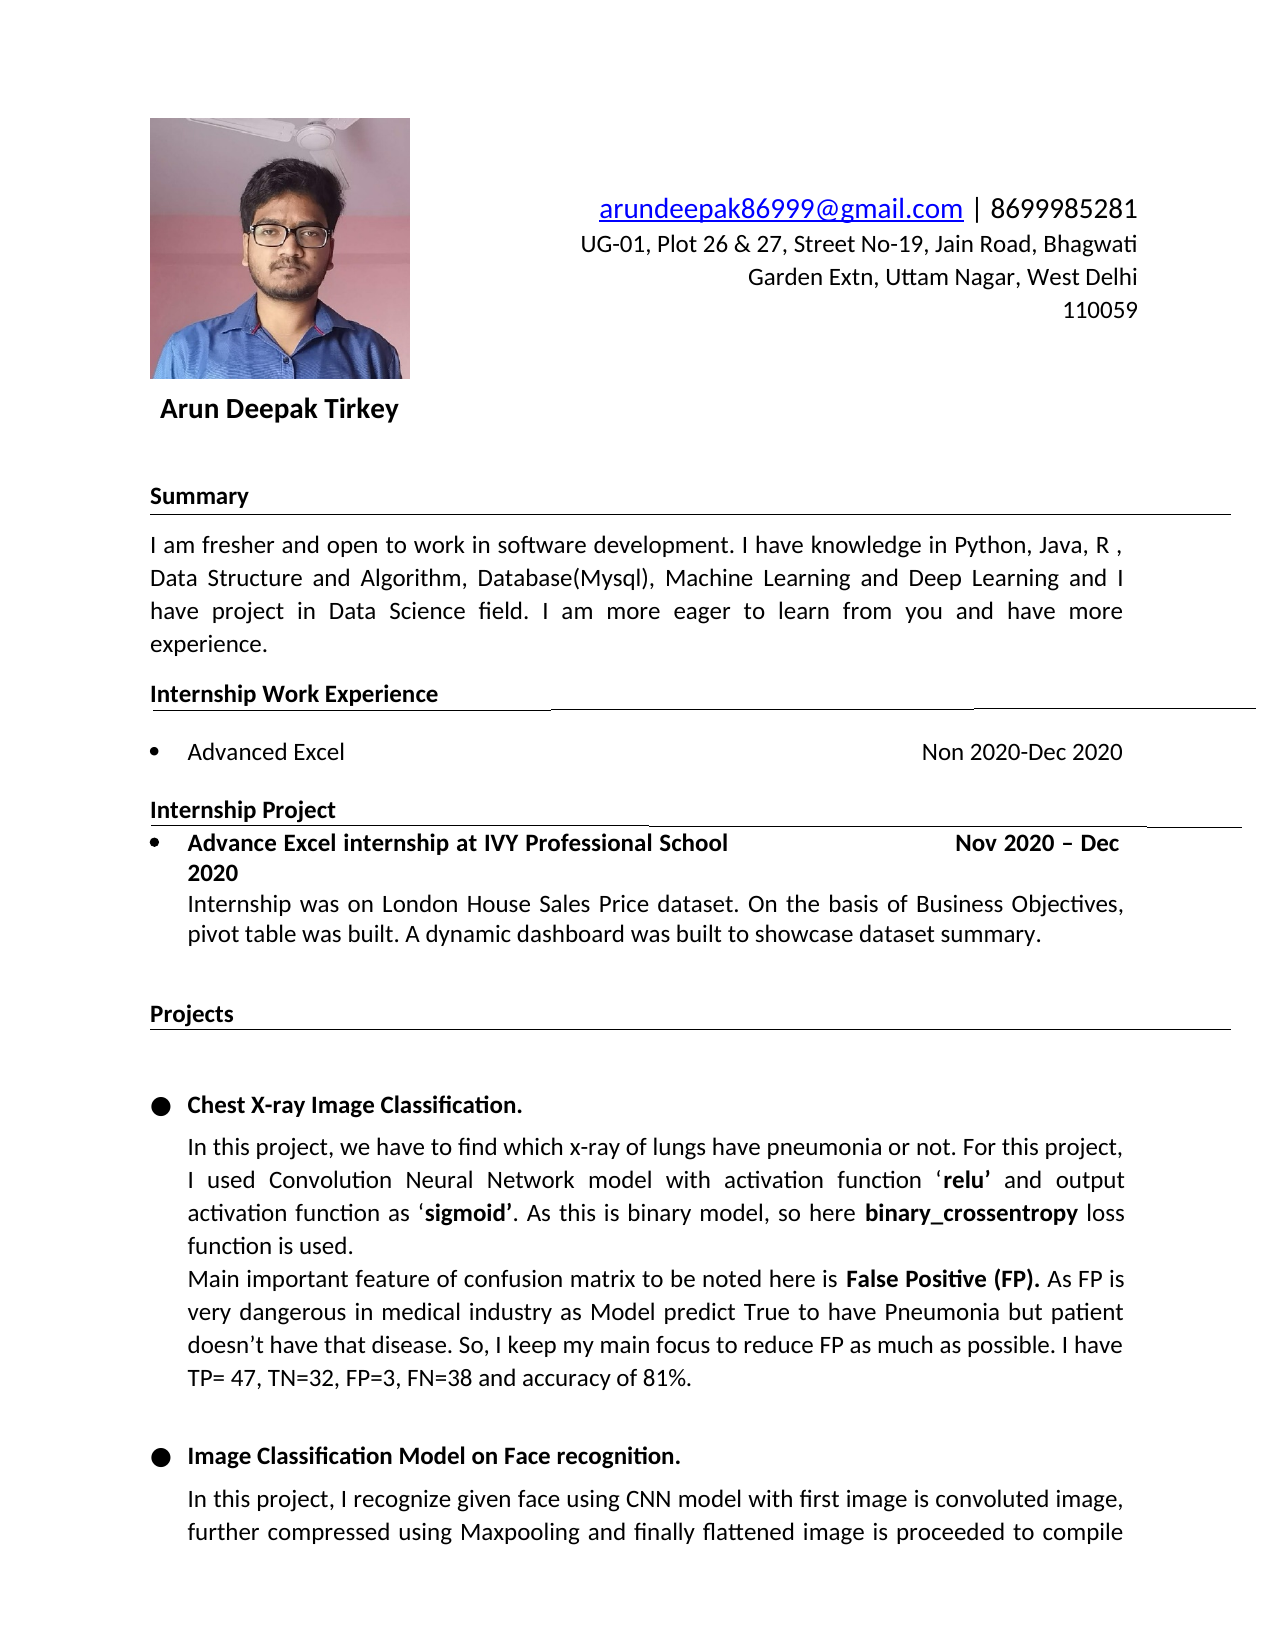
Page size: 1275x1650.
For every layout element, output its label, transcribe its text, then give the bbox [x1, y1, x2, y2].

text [187, 1483, 1125, 1546]
text Summary [150, 480, 1125, 511]
picture [150, 118, 410, 379]
text I am fresher and open to work in software development. I have knowledge in Python, Java, R , Data Structure and Algorithm, Database(Mysql), Machine Learning and Deep Learning and I have project in Data Science field. I am more eager to learn from you and have more experience. [150, 530, 1125, 659]
text Internship Work Experience [150, 678, 1125, 708]
list Chest X-ray Image Classification. [150, 1076, 1125, 1127]
list Advanced Excel Non 2020-Dec 2020 [150, 736, 1125, 766]
text Internship was on London House Sales Price dataset. On the basis of Business Objectives, pivot table was built. A dynamic dashboard was built to showcase dataset summary. [187, 888, 1125, 949]
text In this project, we have to find which x-ray of lungs have pneumonia or not. For this project, I used Convolution Neural Network model with activation function ‘relu’ and output activation function as ‘sigmoid’. As this is binary model, so here binary_crossentropy loss function is used. [187, 1131, 1125, 1261]
list Advance Excel internship at IVY Professional School Nov 2020 – Dec 2020 [150, 827, 1125, 888]
text Main important feature of confusion matrix to be noted here is False Positive (FP). As FP is very dangerous in medical industry as Model predict True to have Pneumonia but patient doesn’t have that disease. So, I keep my main focus to reduce FP as much as possible. I have TP= 47, TN=32, FP=3, FN=38 and accuracy of 81%. [187, 1263, 1125, 1392]
text Projects [150, 998, 1125, 1029]
text Internship Project [150, 794, 1125, 824]
list Image Classification Model on Face recognition. [150, 1428, 1125, 1479]
